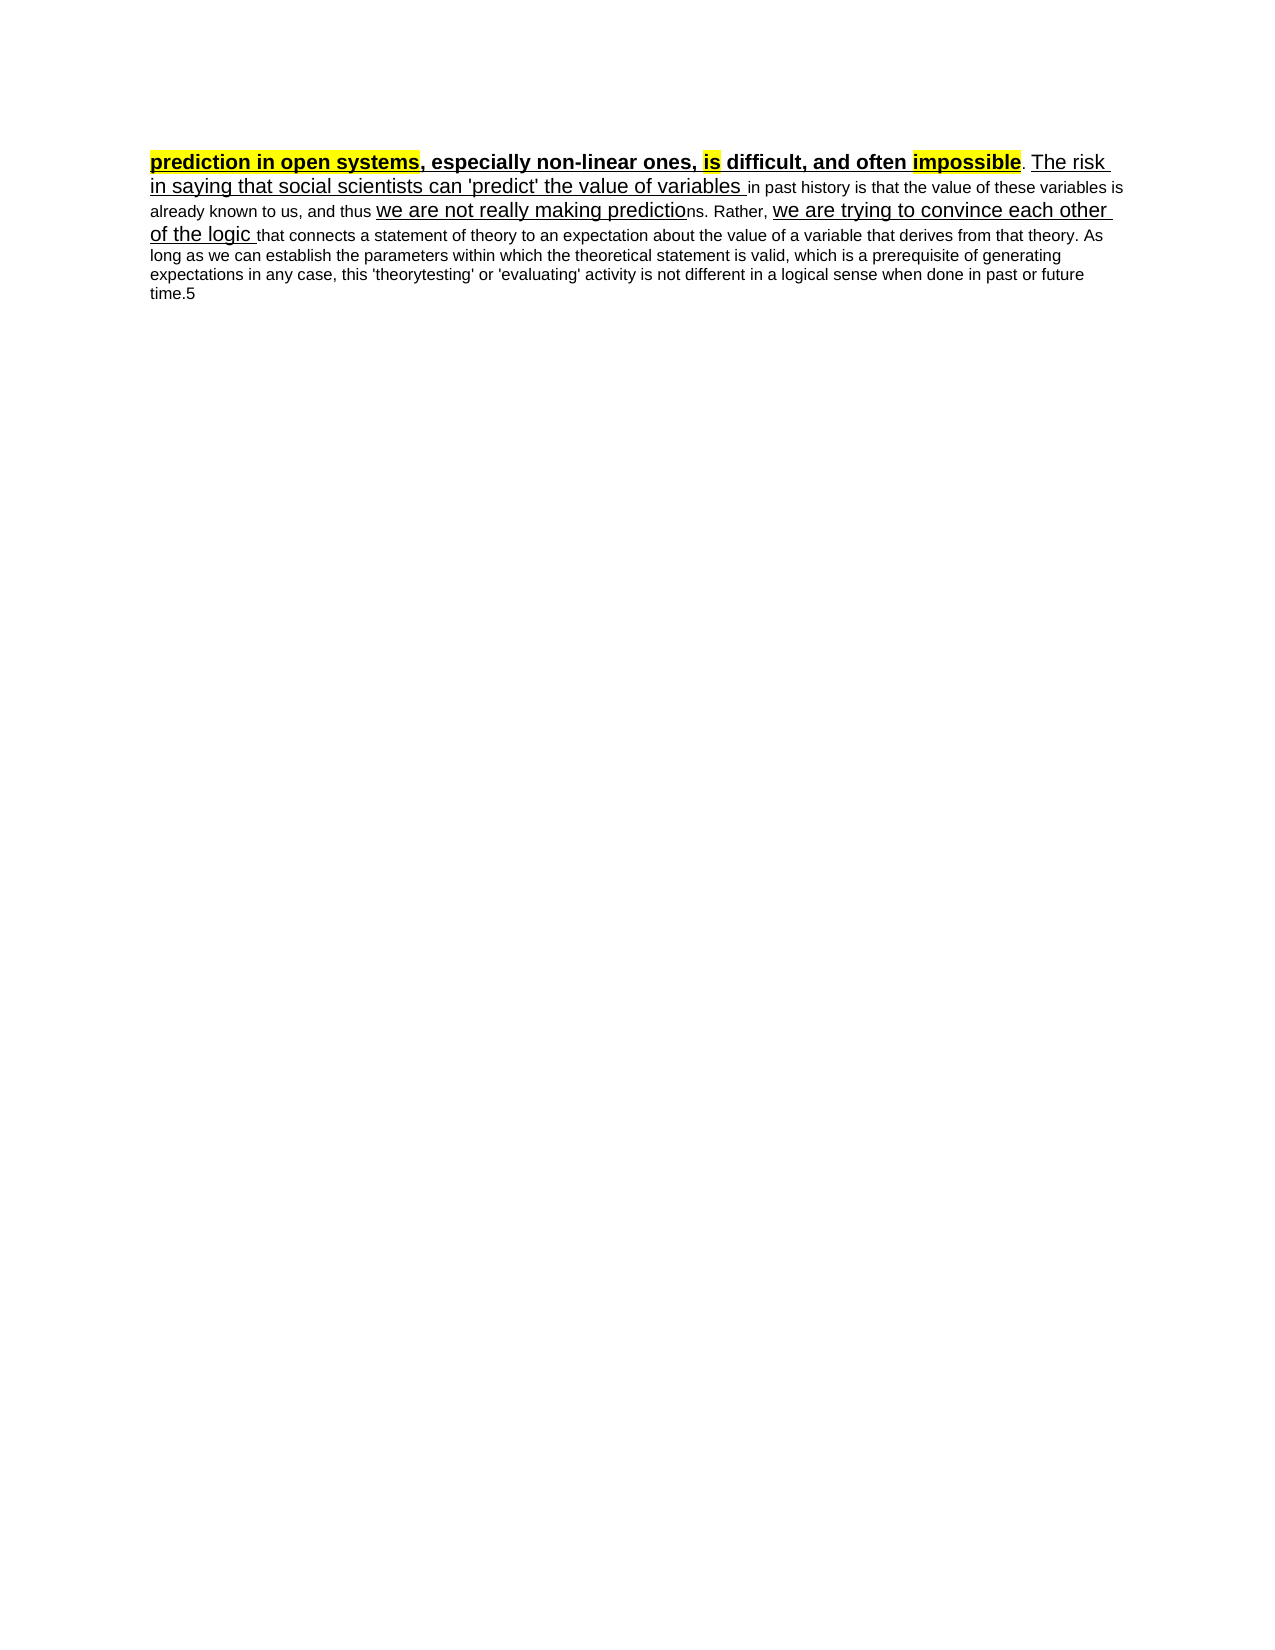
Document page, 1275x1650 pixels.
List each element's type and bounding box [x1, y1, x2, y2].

text [150, 150, 1125, 303]
